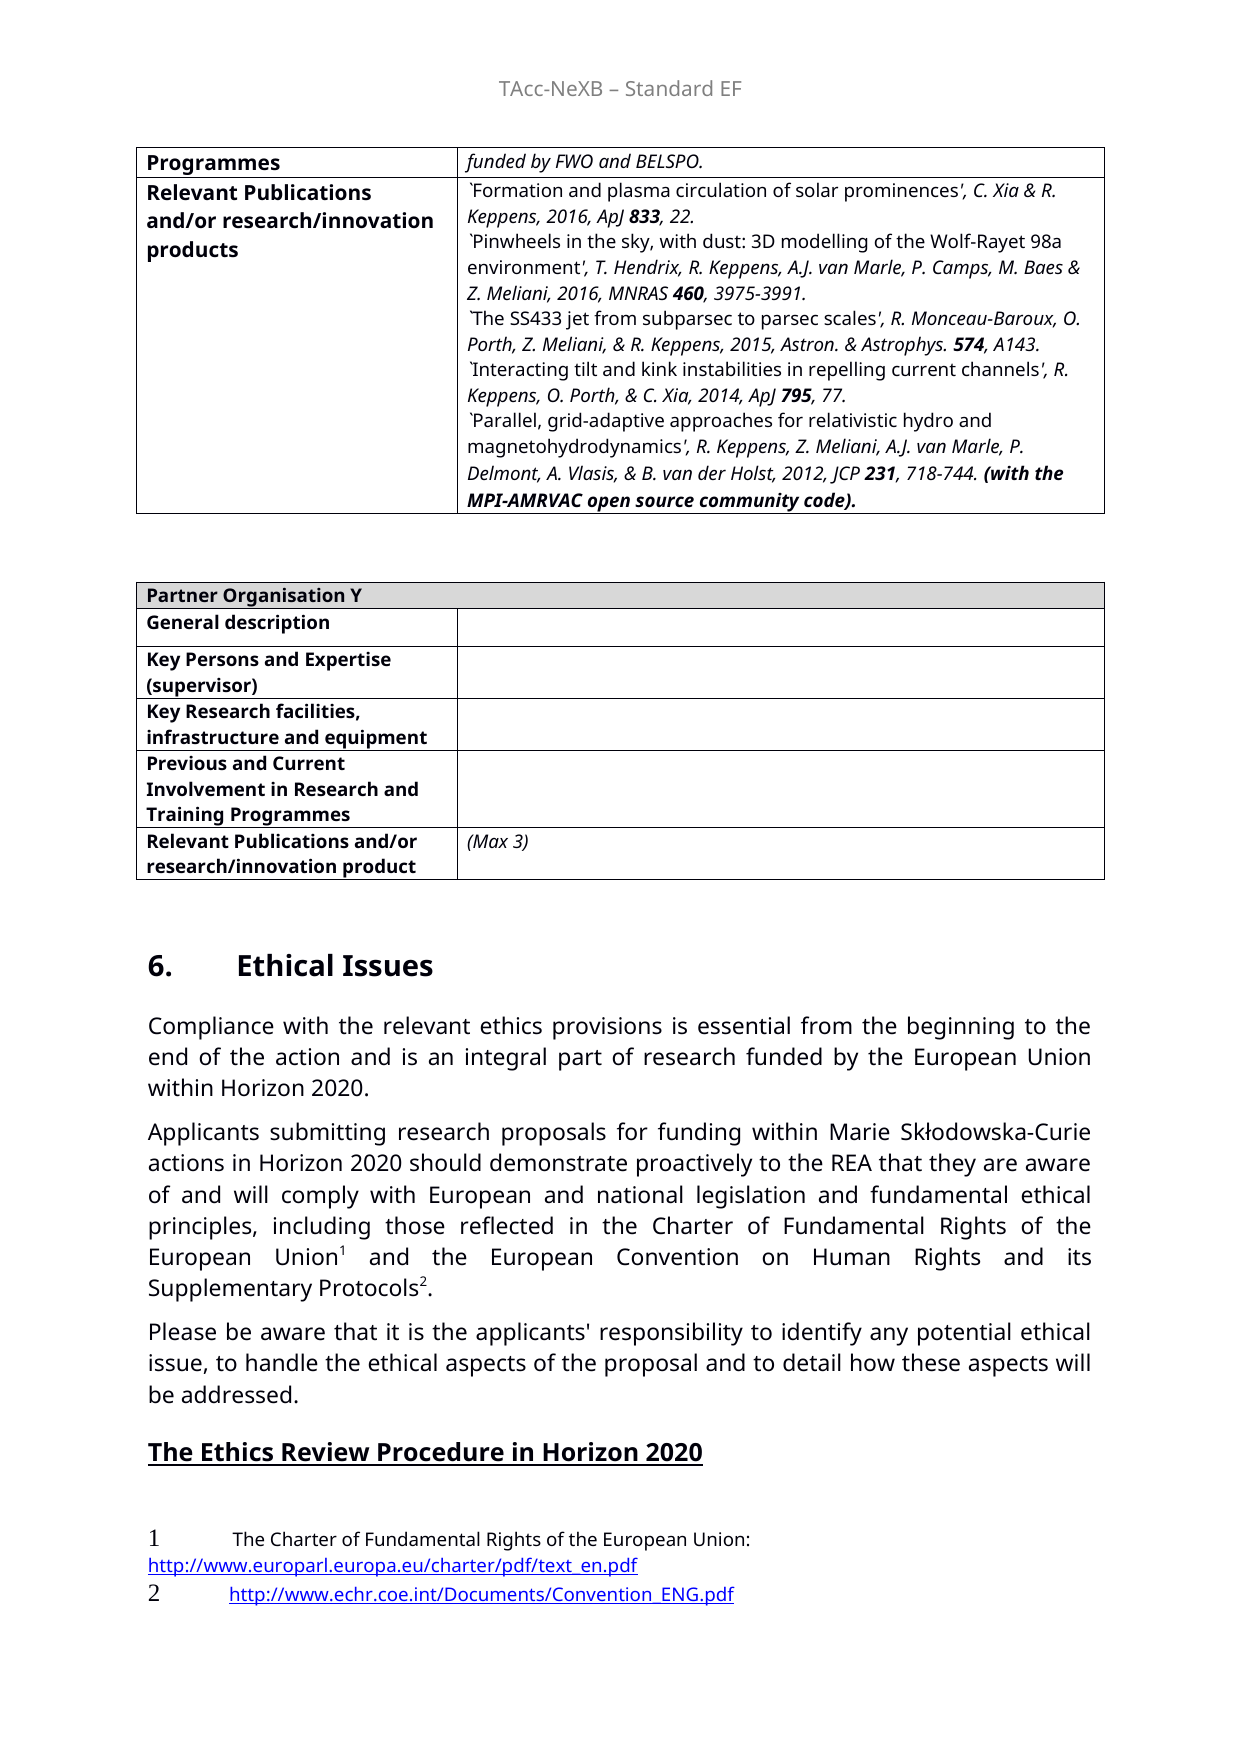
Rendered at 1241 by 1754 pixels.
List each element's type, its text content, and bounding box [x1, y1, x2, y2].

table_cell Previous and Current Involvement in Research and Training Programmes [137, 751, 457, 827]
text 6. Ethical Issues [148, 945, 1093, 985]
table_cell Relevant Publications and/or research/innovation products [137, 178, 457, 512]
table_cell General description [137, 609, 457, 646]
table_cell Key Research facilities, infrastructure and equipment [137, 699, 457, 750]
table_cell Key Persons and Expertise (supervisor) [137, 647, 457, 698]
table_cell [458, 148, 1104, 177]
table_cell `Formation and plasma circulation of solar prominences', C. Xia & R. Keppens, 2016, ApJ 833, 22. `Pinwheels in the sky, with dust: 3D modelling of the Wolf-Rayet 98a environment', T. Hendrix, R. Keppens, A.J. van Marle, P. Camps, M. Baes & Z. Meliani, 2016, MNRAS 460, 3975-3991. `The SS433 jet from subparsec to parsec scales', R. Monceau-Baroux, O. Porth, Z. Meliani, & R. Keppens, 2015, Astron. & Astrophys. 574, A143. `Interacting tilt and kink instabilities in repelling current channels', R. Keppens, O. Porth, & C. Xia, 2014, ApJ 795, 77. `Parallel, grid-adaptive approaches for relativistic hydro and magnetohydrodynamics', R. Keppens, Z. Meliani, A.J. van Marle, P. Delmont, A. Vlasis, & B. van der Holst, 2012, JCP 231, 718-744. (with the MPI-AMRVAC open source community code). [458, 178, 1104, 512]
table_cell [137, 148, 457, 177]
table_cell [458, 609, 1104, 646]
table_header Partner Organisation Y [137, 583, 1104, 608]
text Please be aware that it is the applicants' responsibility to identify any potential ethical issue, to handle the ethical aspects of the proposal and to detail how these aspects will be addressed. [148, 1316, 1093, 1410]
table_cell [458, 699, 1104, 750]
table_cell Relevant Publications and/or research/innovation product [137, 828, 457, 879]
text Compliance with the relevant ethics provisions is essential from the beginning to the end of the action and is an integral part of research funded by the European Union within Horizon 2020. [148, 1010, 1093, 1103]
text The Ethics Review Procedure in Horizon 2020 [148, 1435, 1093, 1469]
table_cell [458, 751, 1104, 827]
table_cell [458, 647, 1104, 698]
table_cell (Max 3) [458, 828, 1104, 879]
text Applicants submitting research proposals for funding within Marie Skłodowska-Curie actions in Horizon 2020 should demonstrate proactively to the REA that they are aware of and will comply with European and national legislation and fundamental ethical principles, including those reflected in the Charter of Fundamental Rights of the European Union and the European Convention on Human Rights and its Supplementary Protocols. [148, 1116, 1093, 1303]
